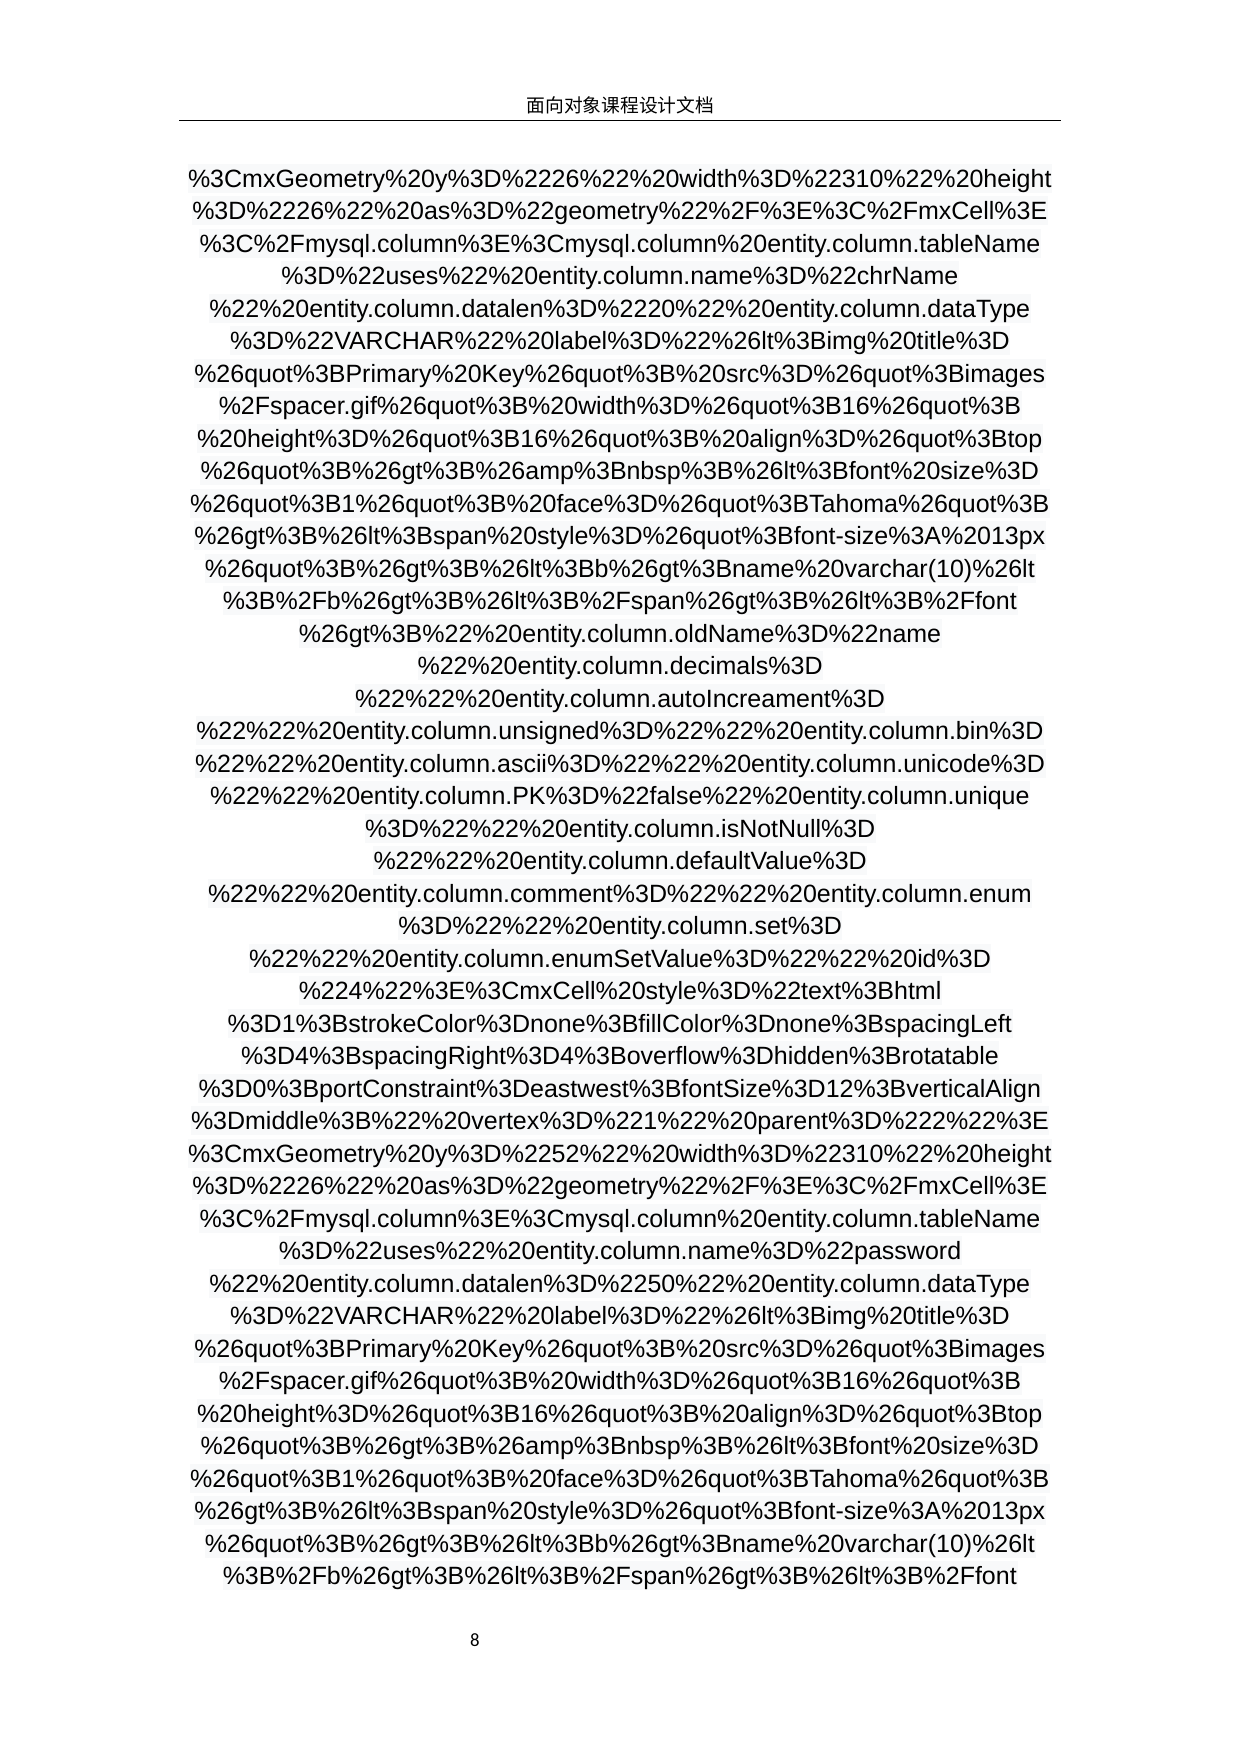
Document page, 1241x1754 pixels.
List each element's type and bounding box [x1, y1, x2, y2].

text [187, 162, 1053, 1592]
